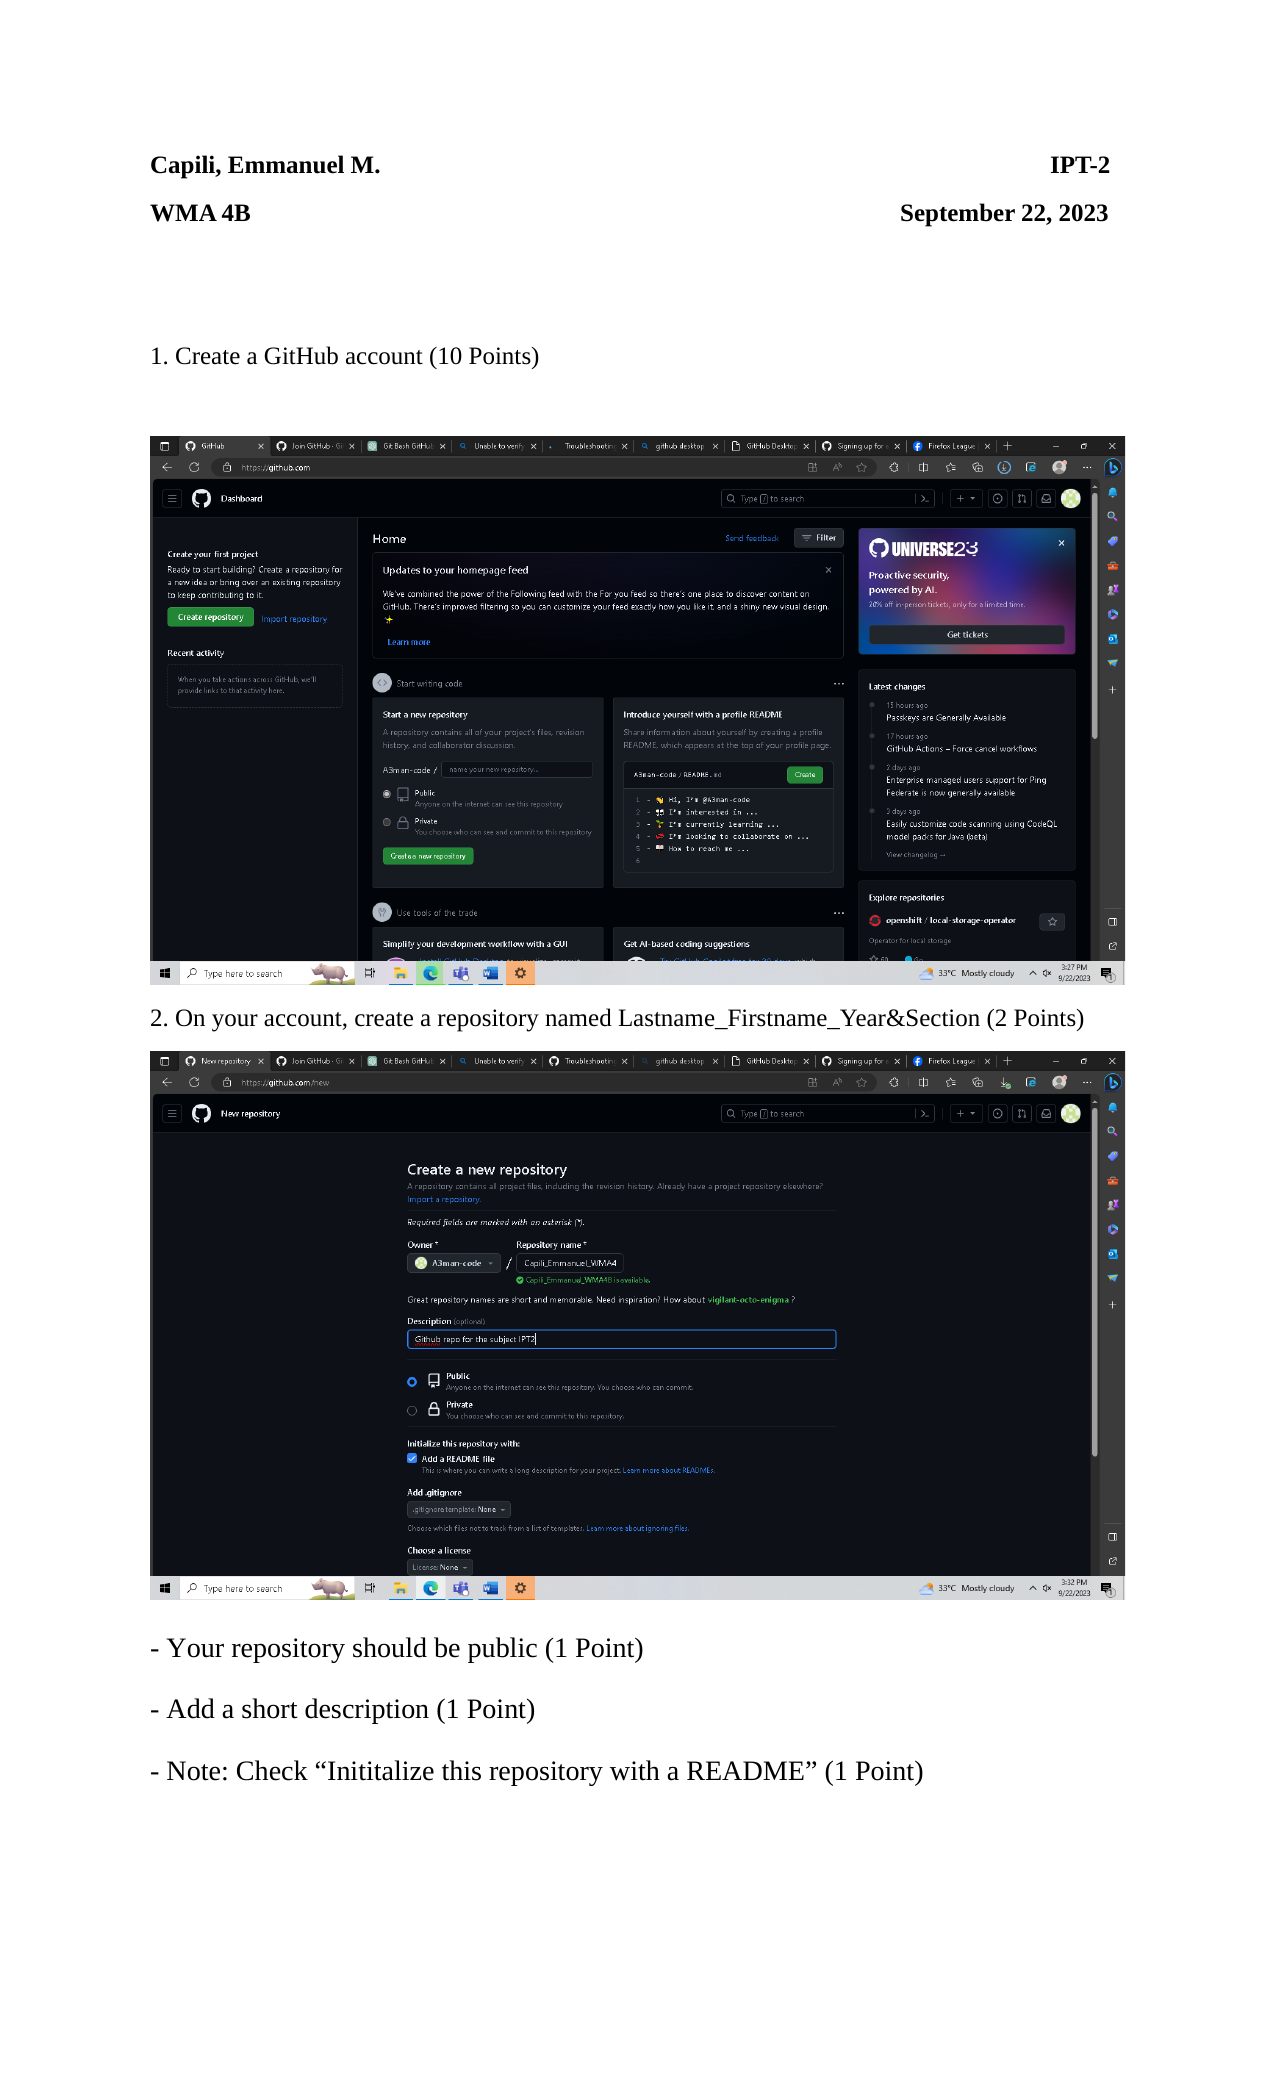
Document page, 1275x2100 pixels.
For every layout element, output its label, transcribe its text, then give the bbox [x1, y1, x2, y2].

text WMA 4B September 22, 2023 [150, 198, 1125, 226]
text 1. Create a GitHub account (10 Points) [150, 341, 1125, 369]
text Capili, Emmanuel M. IPT-2 [150, 150, 1125, 179]
text 2. On your account, create a repository named Lastname_Firstname_Year&Section (2 Points) [150, 1003, 1125, 1032]
text - Add a short description (1 Point) [150, 1693, 1125, 1725]
text - Your repository should be public (1 Point) [150, 1631, 1125, 1663]
picture [150, 1051, 1125, 1600]
text - Note: Check “Inititalize this repository with a README” (1 Point) [150, 1754, 1125, 1787]
picture [150, 436, 1125, 985]
